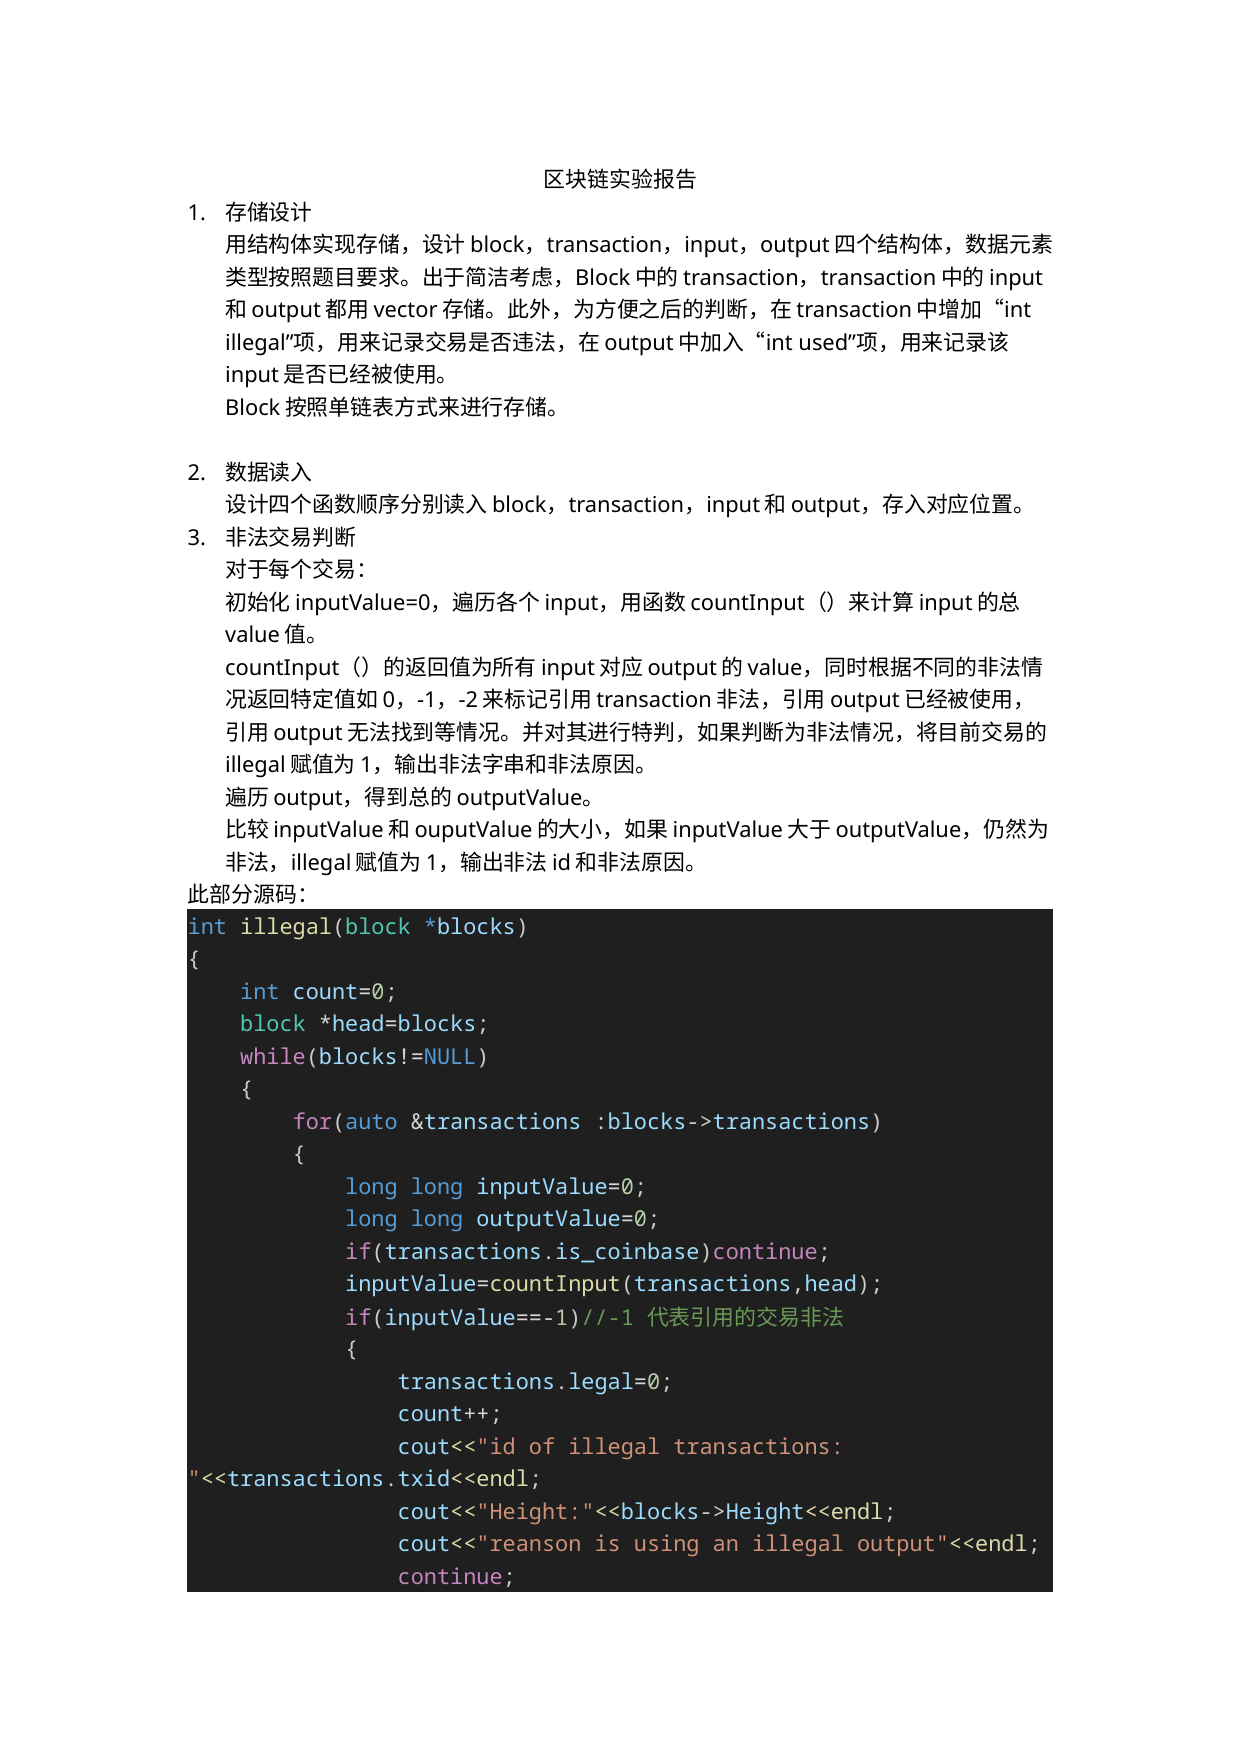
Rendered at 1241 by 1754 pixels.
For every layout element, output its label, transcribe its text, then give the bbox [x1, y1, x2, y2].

list 比较inputValue和ouputValue的大小，如果inputValue大于outputValue，仍然为非法，illegal赋值为1，输出非法id和非法原因。 [225, 812, 1053, 877]
list 初始化inputValue=0，遍历各个input，用函数countInput（）来计算input的总value值。 [225, 584, 1053, 649]
list 对于每个交易： [225, 552, 1053, 584]
text int illegal(block *blocks) [187, 909, 1053, 942]
text long long inputValue=0; [187, 1169, 1053, 1202]
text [187, 1429, 1053, 1494]
text int count=0; [187, 974, 1053, 1007]
text long long outputValue=0; [187, 1202, 1053, 1234]
text { [187, 942, 1053, 974]
text cout<<"reanson is using an illegal output"<<endl; [187, 1527, 1053, 1559]
text while(blocks!=NULL) [187, 1039, 1053, 1072]
list Block按照单链表方式来进行存储。 [225, 389, 1053, 422]
list 遍历output，得到总的outputValue。 [225, 779, 1053, 812]
text { [187, 1137, 1053, 1169]
text 区块链实验报告 [187, 162, 1053, 194]
text { [187, 1072, 1053, 1104]
text cout<<"Height:"<<blocks->Height<<endl; [187, 1494, 1053, 1527]
list 用结构体实现存储，设计block，transaction，input，output四个结构体，数据元素类型按照题目要求。出于简洁考虑，Block中的transaction，transaction中的input和output都用vector存储。此外，为方便之后的判断，在transaction中增加“int illegal”项，用来记录交易是否违法，在output中加入“int used”项，用来记录该input是否已经被使用。 [225, 227, 1053, 389]
text continue; [187, 1559, 1053, 1592]
text transactions.legal=0; [187, 1364, 1053, 1397]
text if(inputValue==-1)//-1 代表引用的交易非法 [187, 1299, 1053, 1332]
text inputValue=countInput(transactions,head); [187, 1267, 1053, 1299]
text count++; [187, 1397, 1053, 1429]
list 存储设计 [187, 194, 1053, 227]
text for(auto &transactions :blocks->transactions) [187, 1104, 1053, 1137]
list 非法交易判断 [187, 519, 1053, 552]
text if(transactions.is_coinbase)continue; [187, 1234, 1053, 1267]
list countInput（）的返回值为所有input对应output的value，同时根据不同的非法情况返回特定值如0，-1，-2来标记引用transaction非法，引用output已经被使用，引用output无法找到等情况。并对其进行特判，如果判断为非法情况，将目前交易的illegal赋值为1，输出非法字串和非法原因。 [225, 649, 1053, 779]
list 数据读入 [187, 454, 1053, 487]
text block *head=blocks; [187, 1007, 1053, 1039]
text 此部分源码： [187, 877, 1053, 909]
list 设计四个函数顺序分别读入block，transaction，input和output，存入对应位置。 [225, 487, 1053, 519]
text { [187, 1332, 1053, 1364]
